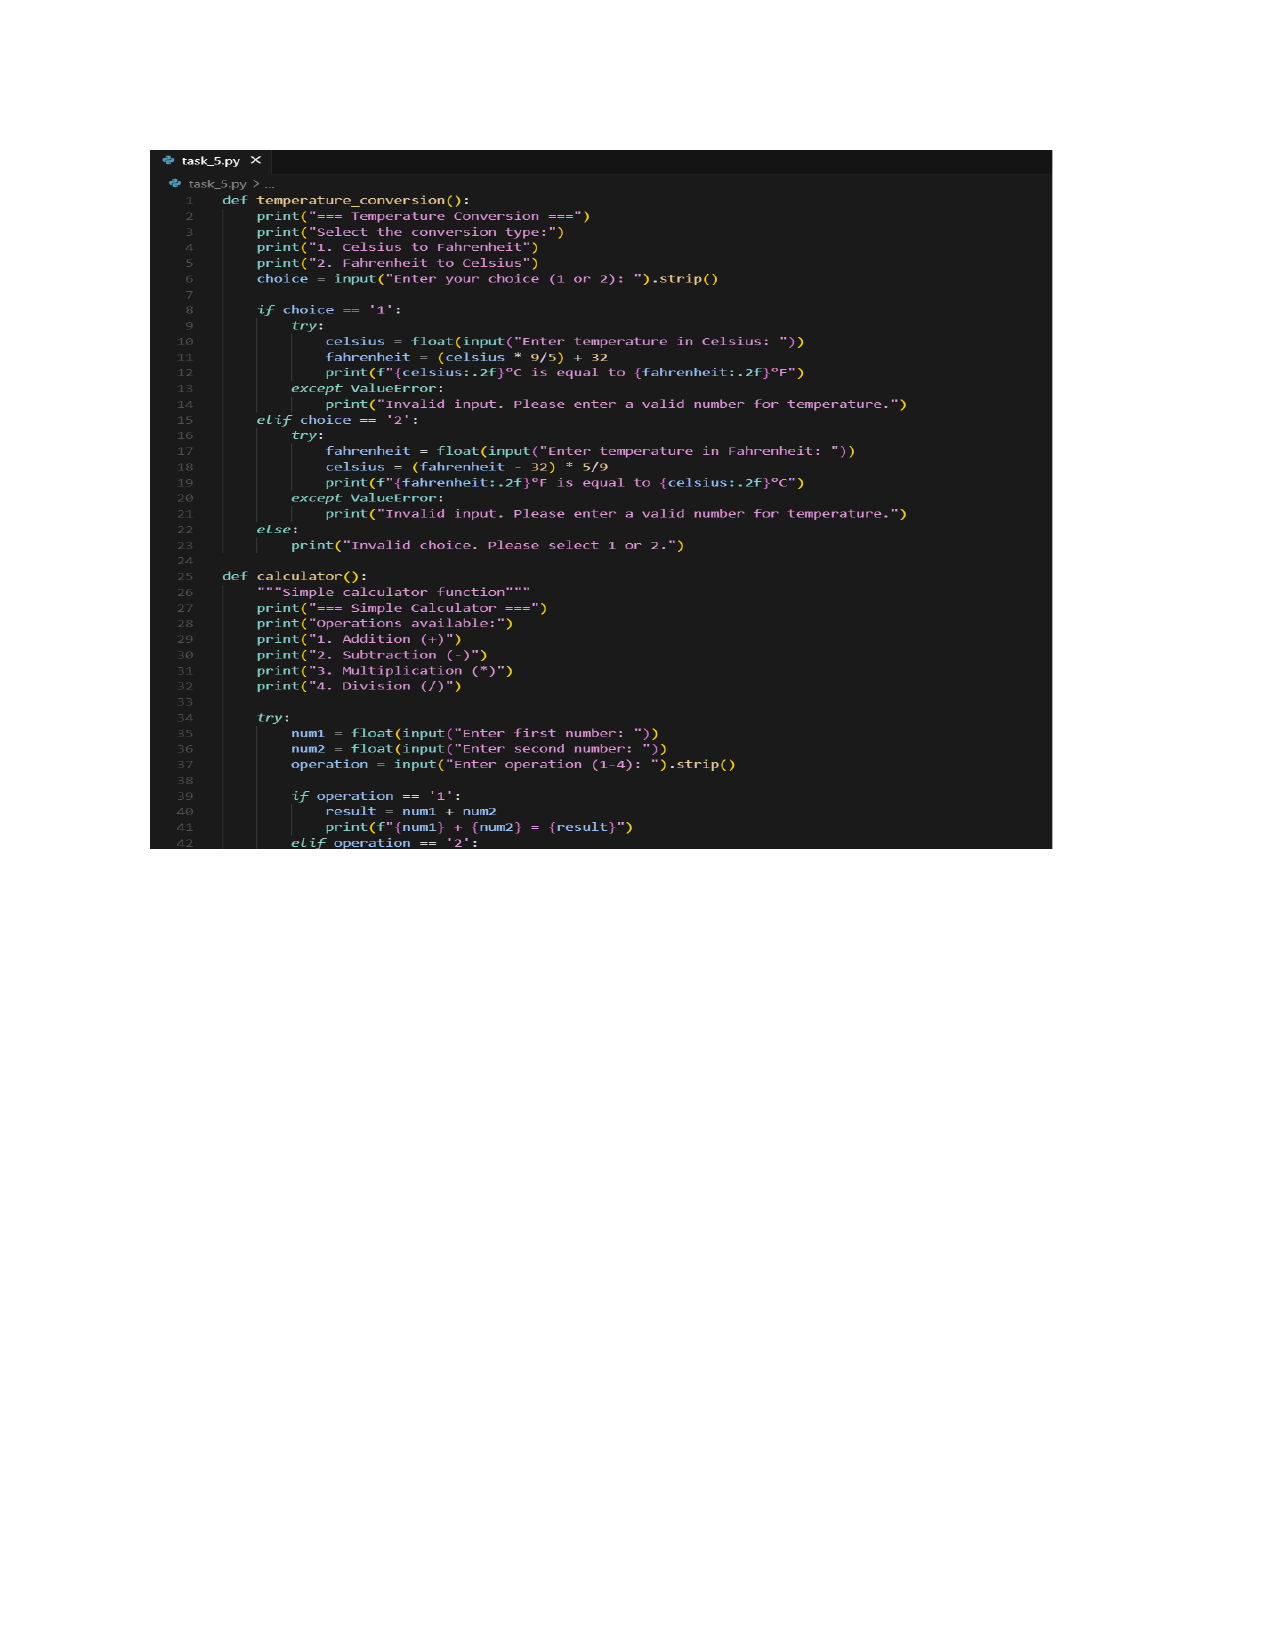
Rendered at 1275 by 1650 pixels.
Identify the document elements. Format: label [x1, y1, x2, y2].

picture [150, 150, 1053, 849]
